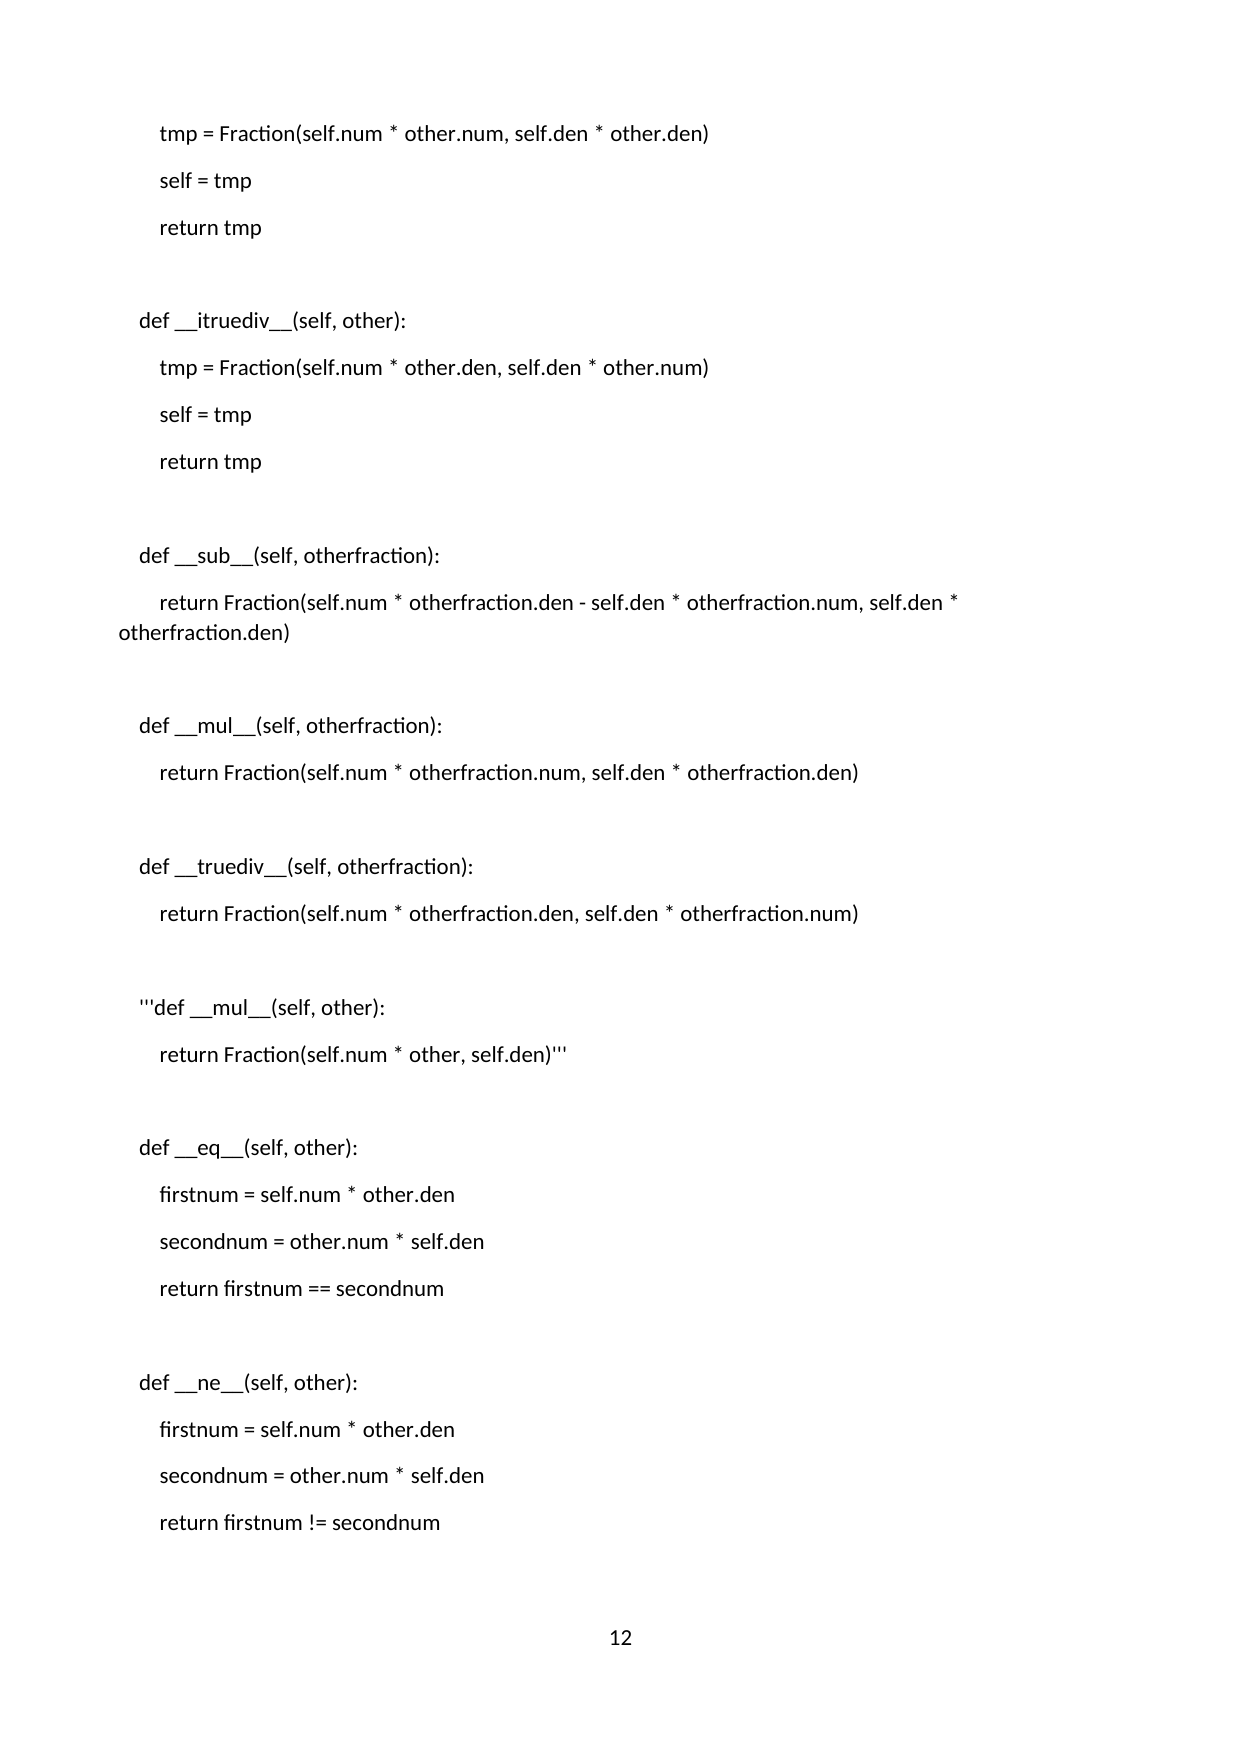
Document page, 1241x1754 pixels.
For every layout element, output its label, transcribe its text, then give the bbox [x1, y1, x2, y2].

text return Fraction(self.num * otherfraction.den, self.den * otherfraction.num) [118, 899, 1122, 927]
text return firstnum == secondnum [118, 1274, 1122, 1302]
text tmp = Fraction(self.num * other.den, self.den * other.num) [118, 353, 1122, 381]
text return tmp [118, 447, 1122, 475]
text return Fraction(self.num * otherfraction.den - self.den * otherfraction.num, self.den * otherfraction.den) [118, 588, 1122, 646]
text return Fraction(self.num * other, self.den)''' [118, 1040, 1122, 1068]
text def __mul__(self, otherfraction): [118, 712, 1122, 739]
text secondnum = other.num * self.den [118, 1227, 1122, 1255]
text '''def __mul__(self, other): [118, 993, 1122, 1021]
text def __eq__(self, other): [118, 1133, 1122, 1161]
text return firstnum != secondnum [118, 1508, 1122, 1536]
text secondnum = other.num * self.den [118, 1462, 1122, 1489]
text def __itruediv__(self, other): [118, 306, 1122, 334]
text return tmp [118, 213, 1122, 241]
text self = tmp [118, 400, 1122, 428]
text firstnum = self.num * other.den [118, 1415, 1122, 1443]
text def __truediv__(self, otherfraction): [118, 852, 1122, 880]
text return Fraction(self.num * otherfraction.num, self.den * otherfraction.den) [118, 758, 1122, 786]
text firstnum = self.num * other.den [118, 1180, 1122, 1208]
text tmp = Fraction(self.num * other.num, self.den * other.den) [118, 119, 1122, 147]
text def __sub__(self, otherfraction): [118, 541, 1122, 569]
text self = tmp [118, 166, 1122, 194]
text def __ne__(self, other): [118, 1368, 1122, 1396]
